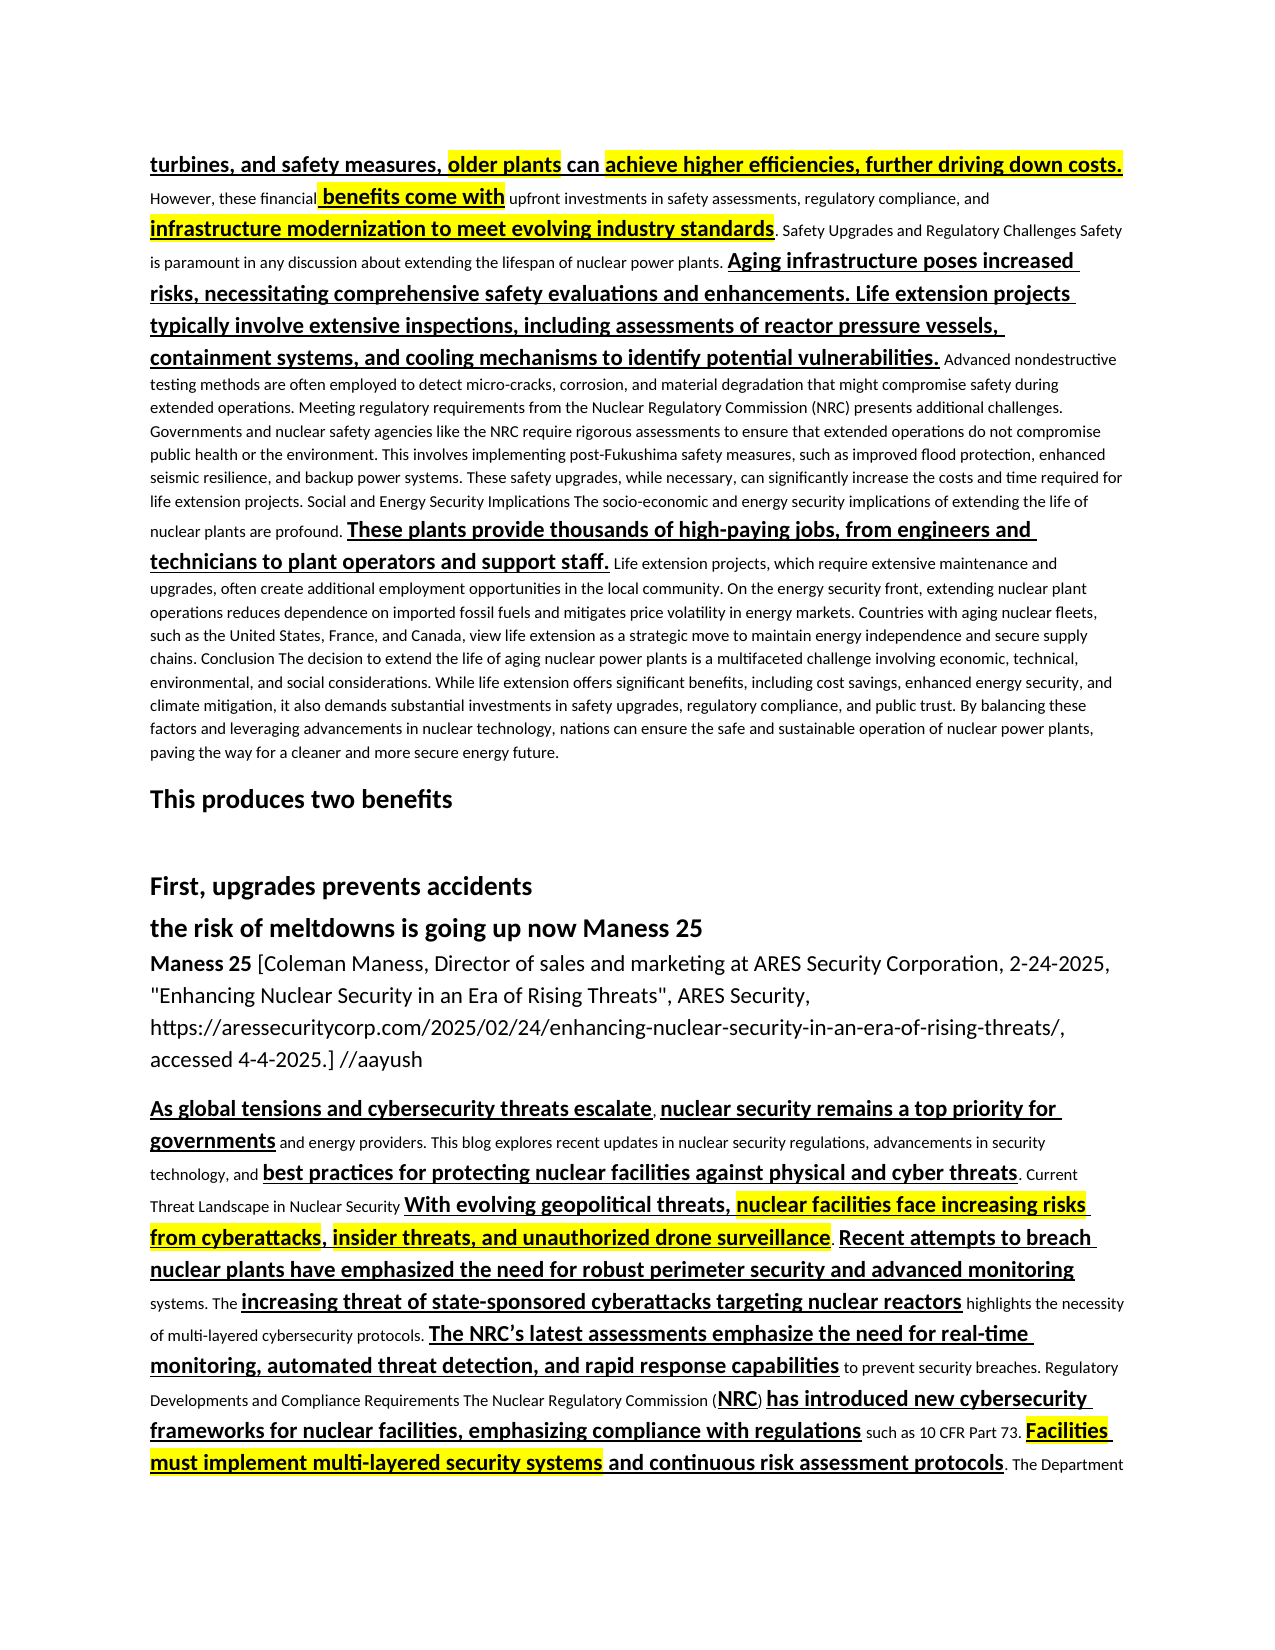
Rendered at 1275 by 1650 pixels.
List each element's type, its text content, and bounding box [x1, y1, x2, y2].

text Maness 25 [Coleman Maness, Director of sales and marketing at ARES Security Corporation, 2-24-2025, "Enhancing Nuclear Security in an Era of Rising Threats", ARES Security, https://aressecuritycorp.com/2025/02/24/enhancing-nuclear-security-in-an-era-of-rising-threats/, accessed 4-4-2025.] //aayush [150, 949, 1125, 1073]
subtitle First, upgrades prevents accidents [150, 869, 1125, 902]
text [150, 1094, 1125, 1476]
subtitle This produces two benefits [150, 782, 1125, 815]
subtitle the risk of meltdowns is going up now Maness 25 [150, 911, 1125, 944]
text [150, 150, 1125, 762]
